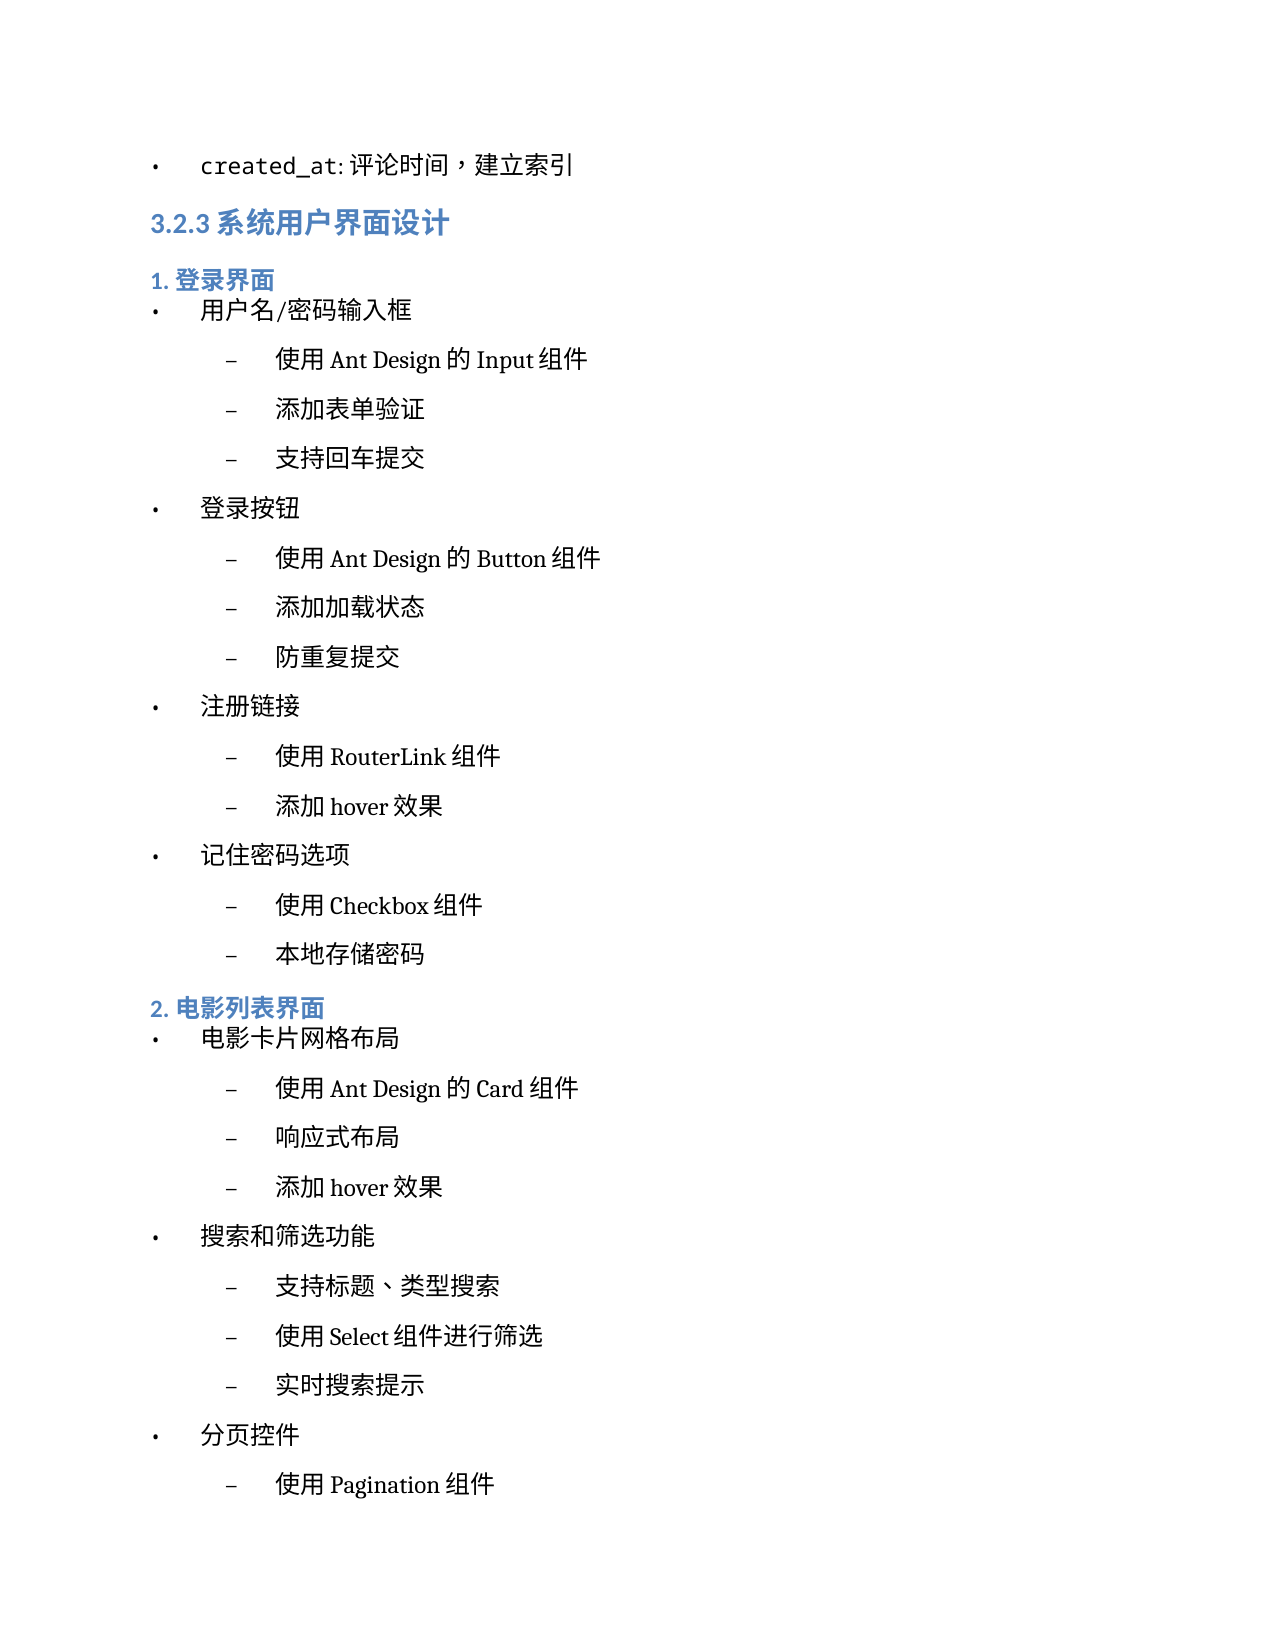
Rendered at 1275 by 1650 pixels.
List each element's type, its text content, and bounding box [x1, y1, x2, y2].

list 本地存储密码 [225, 941, 1125, 970]
subtitle 1. 登录界面 [150, 263, 1125, 297]
list created_at: 评论时间，建立索引 [150, 150, 1125, 181]
list 用户名/密码输入框 [150, 297, 1125, 325]
list 使用RouterLink组件 [225, 743, 1125, 772]
list 响应式布局 [225, 1124, 1125, 1153]
subtitle 2. 电影列表界面 [150, 991, 1125, 1025]
list 使用Ant Design的Button组件 [225, 544, 1125, 573]
list 支持标题、类型搜索 [225, 1273, 1125, 1302]
list 使用Ant Design的Input组件 [225, 346, 1125, 375]
list 添加加载状态 [225, 594, 1125, 623]
list 添加表单验证 [225, 396, 1125, 424]
list 支持回车提交 [225, 445, 1125, 474]
list 记住密码选项 [150, 842, 1125, 871]
list 添加hover效果 [225, 1174, 1125, 1202]
subtitle 3.2.3 系统用户界面设计 [150, 202, 1125, 242]
list 分页控件 [150, 1422, 1125, 1450]
list 搜索和筛选功能 [150, 1223, 1125, 1252]
list 实时搜索提示 [225, 1372, 1125, 1401]
list 使用Select组件进行筛选 [225, 1322, 1125, 1351]
list 添加hover效果 [225, 792, 1125, 821]
list 使用Checkbox组件 [225, 892, 1125, 920]
list 防重复提交 [225, 644, 1125, 672]
list 注册链接 [150, 693, 1125, 722]
list 登录按钮 [150, 495, 1125, 524]
list 使用Pagination组件 [225, 1471, 1125, 1500]
list 电影卡片网格布局 [150, 1025, 1125, 1054]
list 使用Ant Design的Card组件 [225, 1074, 1125, 1103]
